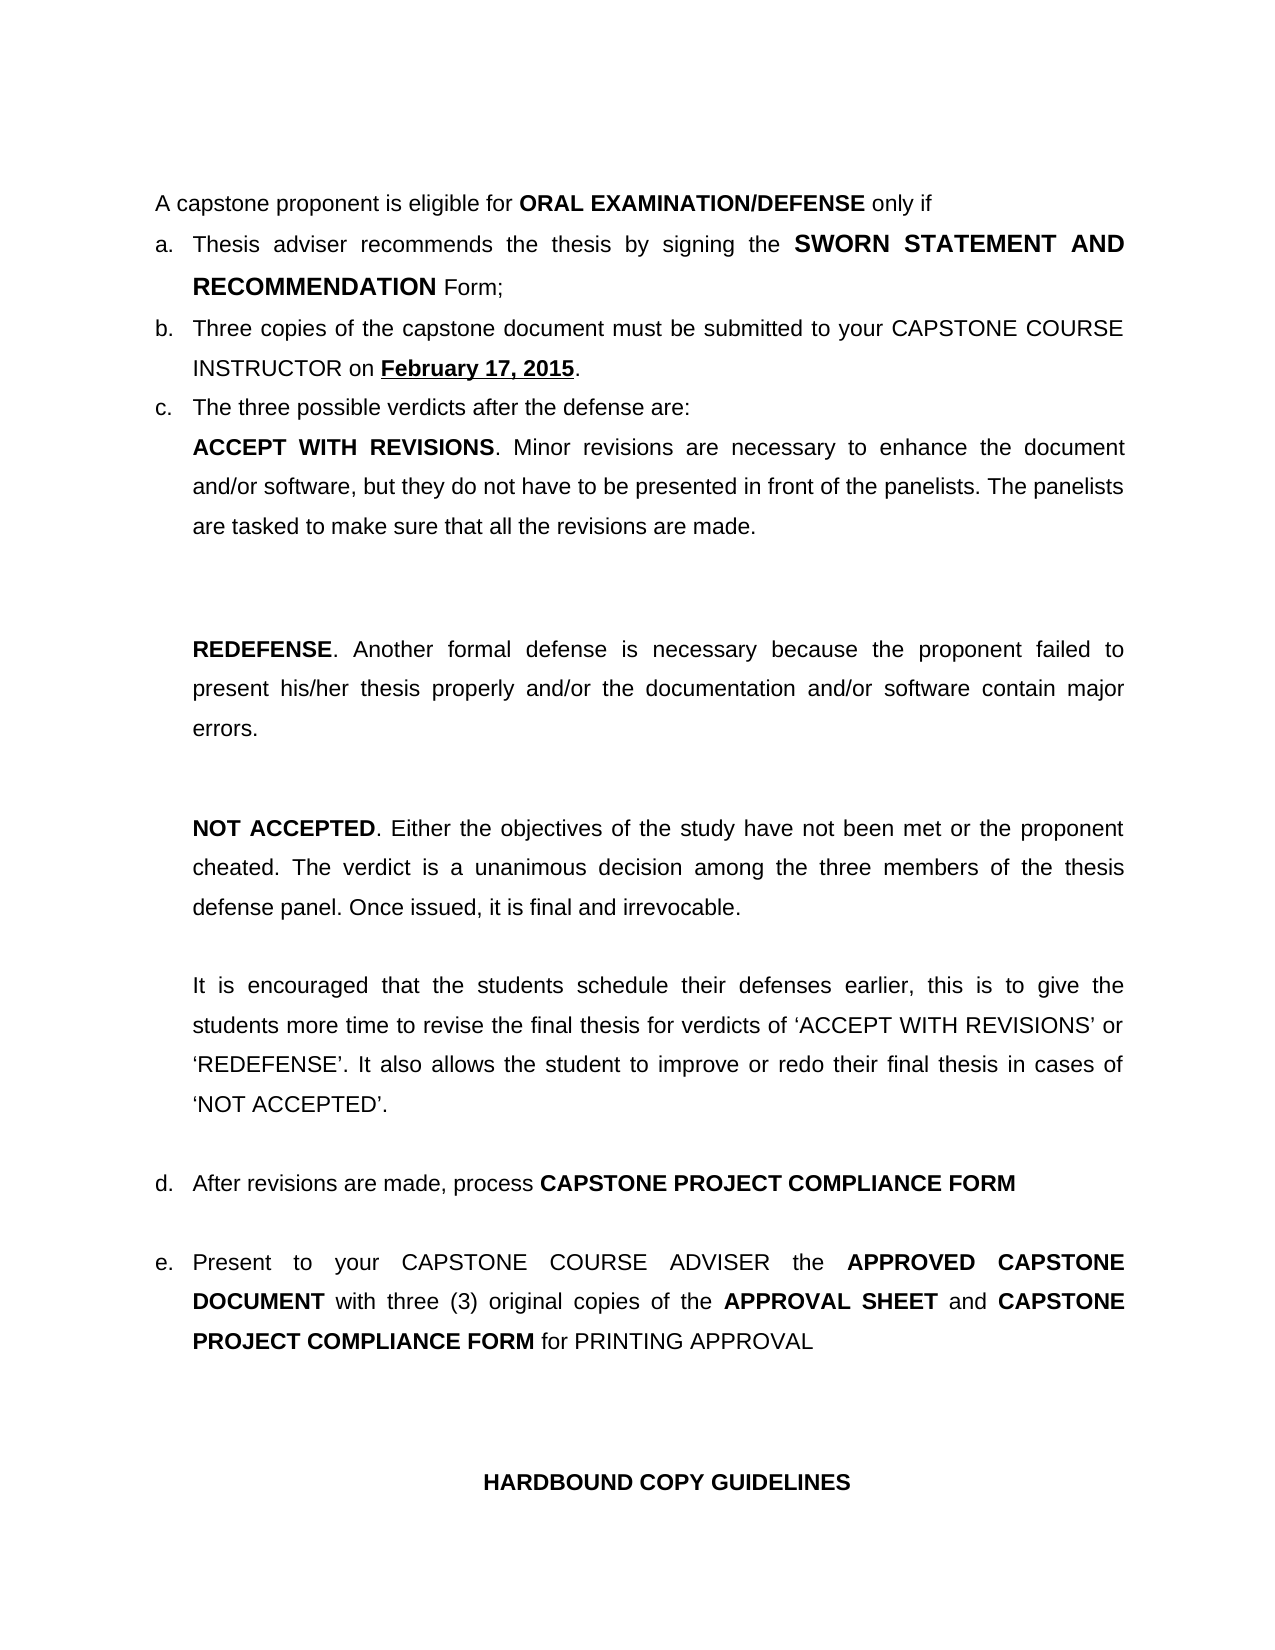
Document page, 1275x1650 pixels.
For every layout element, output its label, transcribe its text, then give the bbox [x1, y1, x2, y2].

text ACCEPT WITH REVISIONS. Minor revisions are necessary to enhance the document and/or software, but they do not have to be presented in front of the panelists. The panelists are tasked to make sure that all the revisions are made. [192, 434, 1125, 539]
list The three possible verdicts after the defense are: [155, 394, 1125, 421]
list Three copies of the capstone document must be submitted to your CAPSTONE COURSE INSTRUCTOR on February 17, 2015. [155, 315, 1125, 381]
list HARDBOUND COPY GUIDELINES [150, 1469, 1125, 1496]
list Present to your CAPSTONE COURSE ADVISER the APPROVED CAPSTONE DOCUMENT with three (3) original copies of the APPROVAL SHEET and CAPSTONE PROJECT COMPLIANCE FORM for PRINTING APPROVAL [155, 1249, 1125, 1354]
list It is encouraged that the students schedule their defenses earlier, this is to give the students more time to revise the final thesis for verdicts of ‘ACCEPT WITH REVISIONS’ or ‘REDEFENSE’. It also allows the student to improve or redo their final thesis in cases of ‘NOT ACCEPTED’. [192, 972, 1125, 1117]
list A capstone proponent is eligible for ORAL EXAMINATION/DEFENSE only if [155, 189, 1125, 216]
list NOT ACCEPTED. Either the objectives of the study have not been met or the proponent cheated. The verdict is a unanimous decision among the three members of the thesis defense panel. Once issued, it is final and irrevocable. [192, 814, 1125, 920]
list After revisions are made, process CAPSTONE PROJECT COMPLIANCE FORM [155, 1170, 1125, 1196]
text REDEFENSE. Another formal defense is necessary because the proponent failed to present his/her thesis properly and/or the documentation and/or software contain major errors. [192, 636, 1125, 741]
list Thesis adviser recommends the thesis by signing the SWORN STATEMENT AND RECOMMENDATION Form; [155, 229, 1125, 301]
